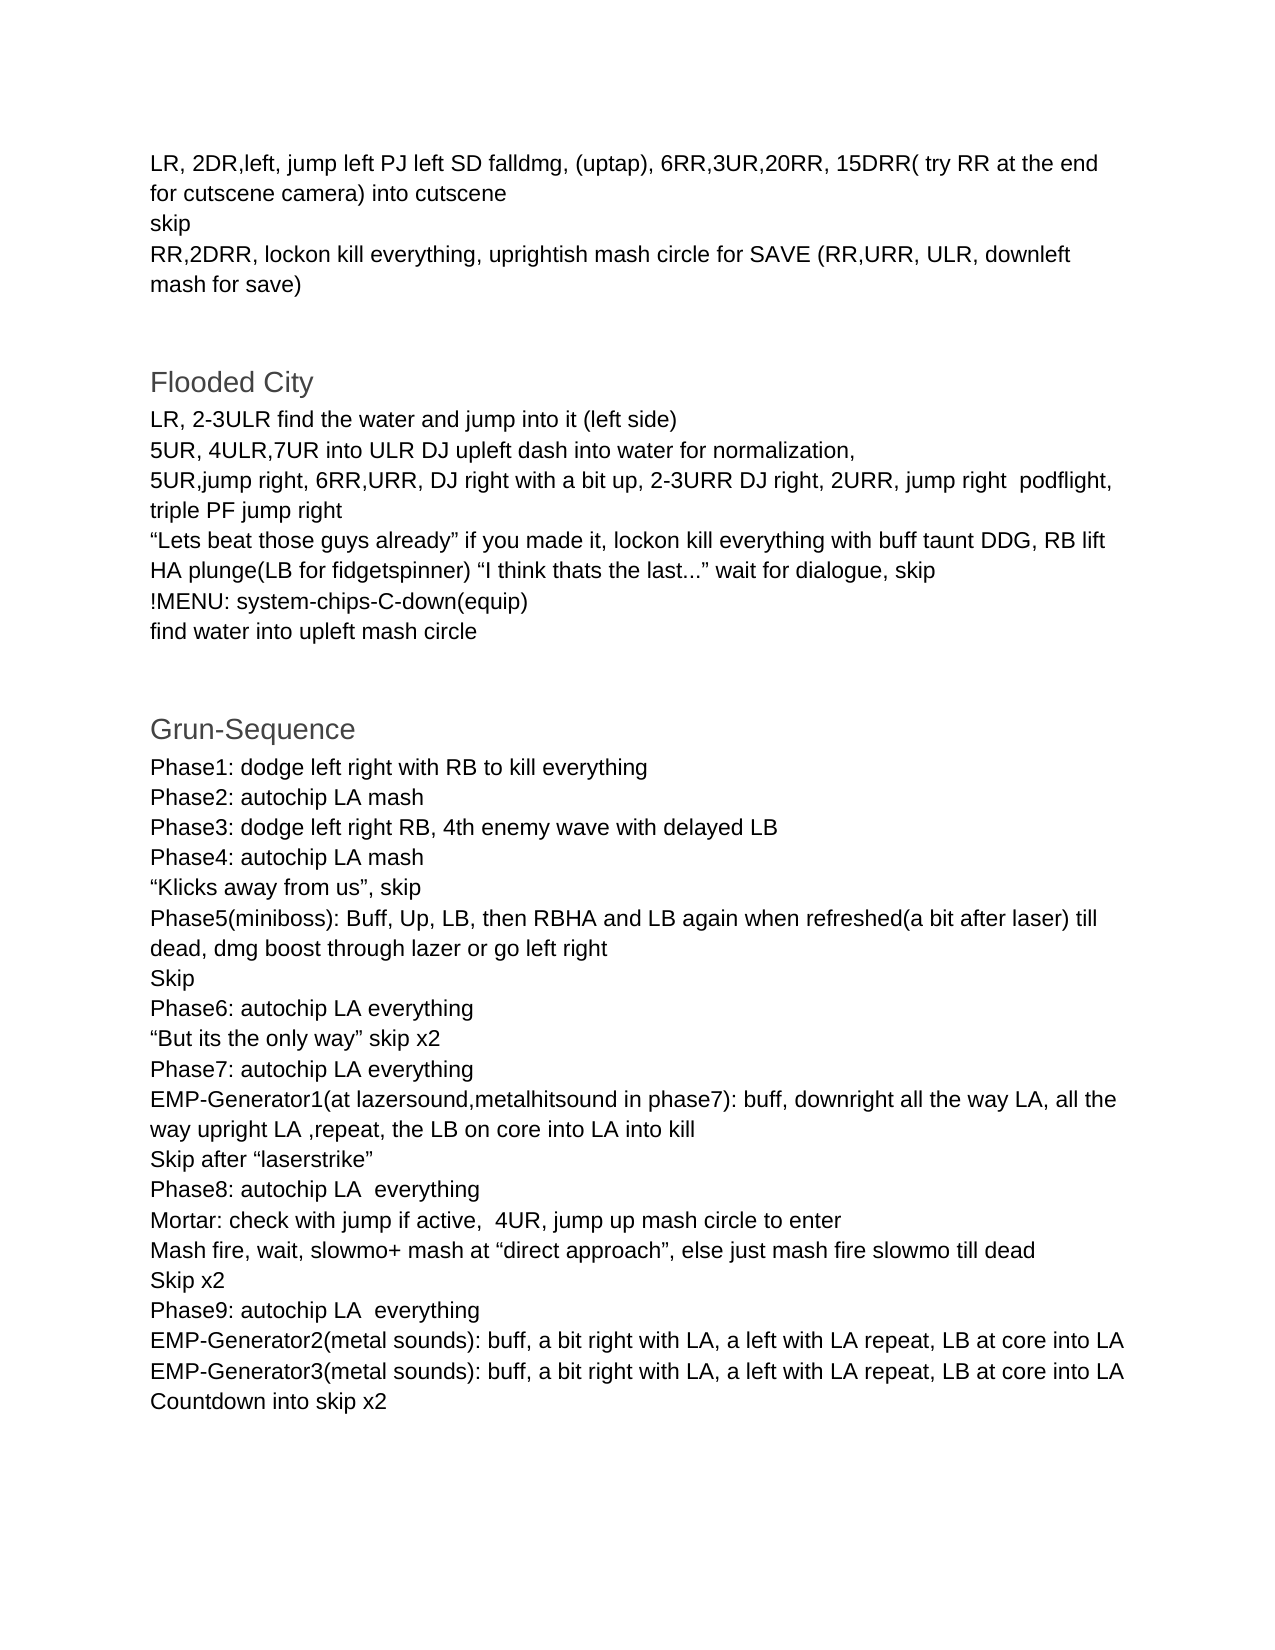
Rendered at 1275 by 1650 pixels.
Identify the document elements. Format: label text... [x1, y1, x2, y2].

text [150, 150, 1125, 207]
text EMP-Generator2(metal sounds): buff, a bit right with LA, a left with LA repeat, LB at core into LA [150, 1327, 1125, 1354]
text Skip after “laserstrike” [150, 1146, 1125, 1173]
subtitle Grun-Sequence [150, 712, 1125, 745]
text Phase9: autochip LA everything [150, 1297, 1125, 1324]
text Phase7: autochip LA everything [150, 1056, 1125, 1082]
text “Lets beat those guys already” if you made it, lockon kill everything with buff taunt DDG, RB lift HA plunge(LB for fidgetspinner) “I think thats the last...” wait for dialogue, skip [150, 527, 1125, 584]
subtitle Flooded City [150, 364, 1125, 398]
text LR, 2-3ULR find the water and jump into it (left side) [150, 406, 1125, 433]
text Countdown into skip x2 [150, 1388, 1125, 1414]
text Phase8: autochip LA everything [150, 1176, 1125, 1203]
text Phase5(miniboss): Buff, Up, LB, then RBHA and LB again when refreshed(a bit after laser) till dead, dmg boost through lazer or go left right [150, 904, 1125, 961]
text 5UR,jump right, 6RR,URR, DJ right with a bit up, 2-3URR DJ right, 2URR, jump right podflight, triple PF jump right [150, 467, 1125, 523]
text Phase1: dodge left right with RB to kill everything [150, 753, 1125, 780]
text “But its the only way” skip x2 [150, 1025, 1125, 1052]
text Mash fire, wait, slowmo+ mash at “direct approach”, else just mash fire slowmo till dead [150, 1237, 1125, 1263]
text RR,2DRR, lockon kill everything, uprightish mash circle for SAVE (RR,URR, ULR, downleft mash for save) [150, 241, 1125, 327]
text !MENU: system-chips-C-down(equip) [150, 588, 1125, 614]
text Skip [150, 965, 1125, 991]
text Skip x2 [150, 1267, 1125, 1293]
text Phase6: autochip LA everything [150, 995, 1125, 1022]
text skip [150, 210, 1125, 237]
text Phase2: autochip LA mash [150, 784, 1125, 810]
text “Klicks away from us”, skip [150, 874, 1125, 901]
text Mortar: check with jump if active, 4UR, jump up mash circle to enter [150, 1207, 1125, 1233]
text 5UR, 4ULR,7UR into ULR DJ upleft dash into water for normalization, [150, 437, 1125, 463]
text EMP-Generator3(metal sounds): buff, a bit right with LA, a left with LA repeat, LB at core into LA [150, 1358, 1125, 1384]
text Phase3: dodge left right RB, 4th enemy wave with delayed LB [150, 814, 1125, 840]
text Phase4: autochip LA mash [150, 844, 1125, 871]
text find water into upleft mash circle [150, 618, 1125, 644]
text EMP-Generator1(at lazersound,metalhitsound in phase7): buff, downright all the way LA, all the way upright LA ,repeat, the LB on core into LA into kill [150, 1086, 1125, 1142]
